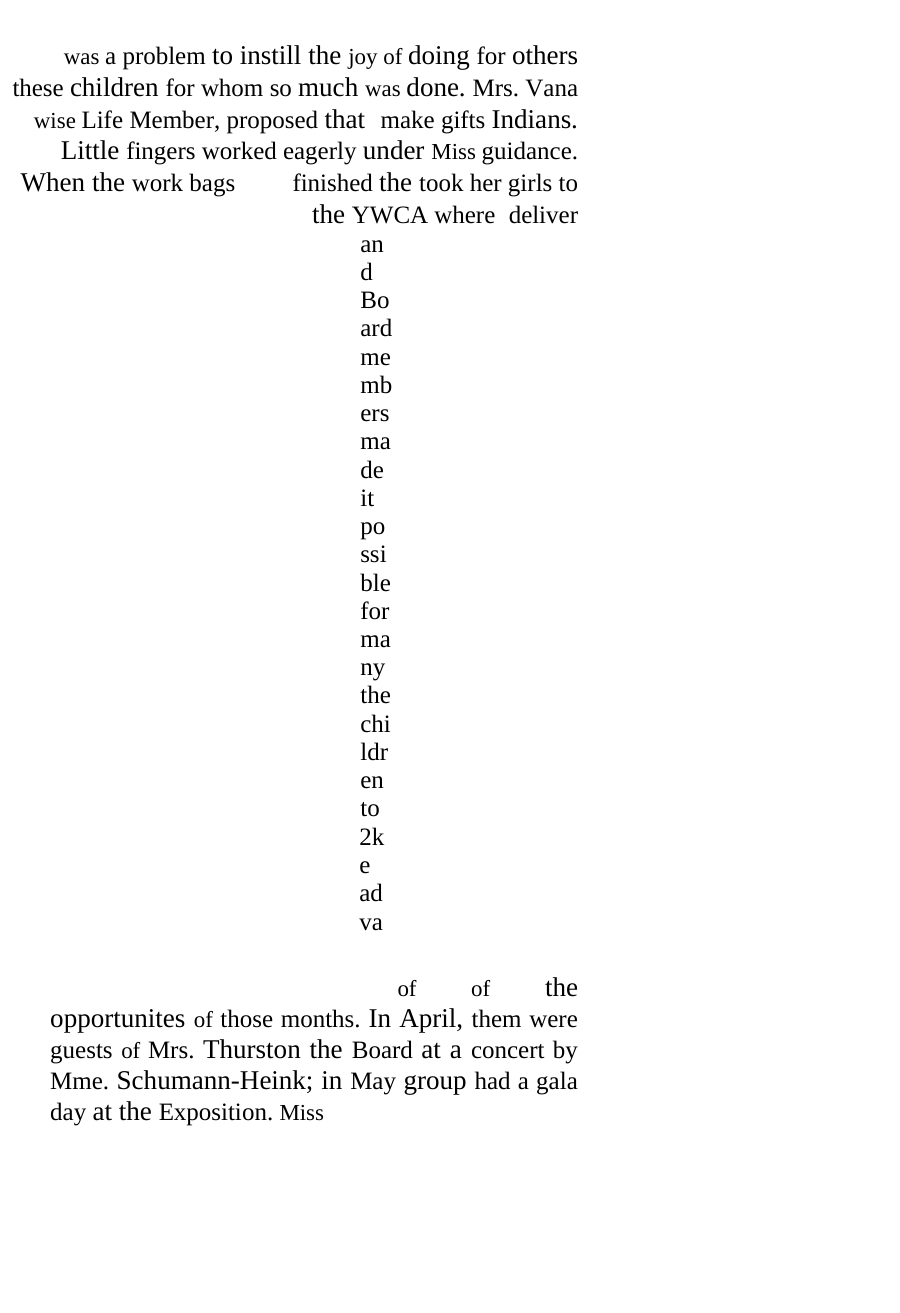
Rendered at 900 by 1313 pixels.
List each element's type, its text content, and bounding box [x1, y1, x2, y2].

text 2ke advantage [359, 823, 392, 936]
